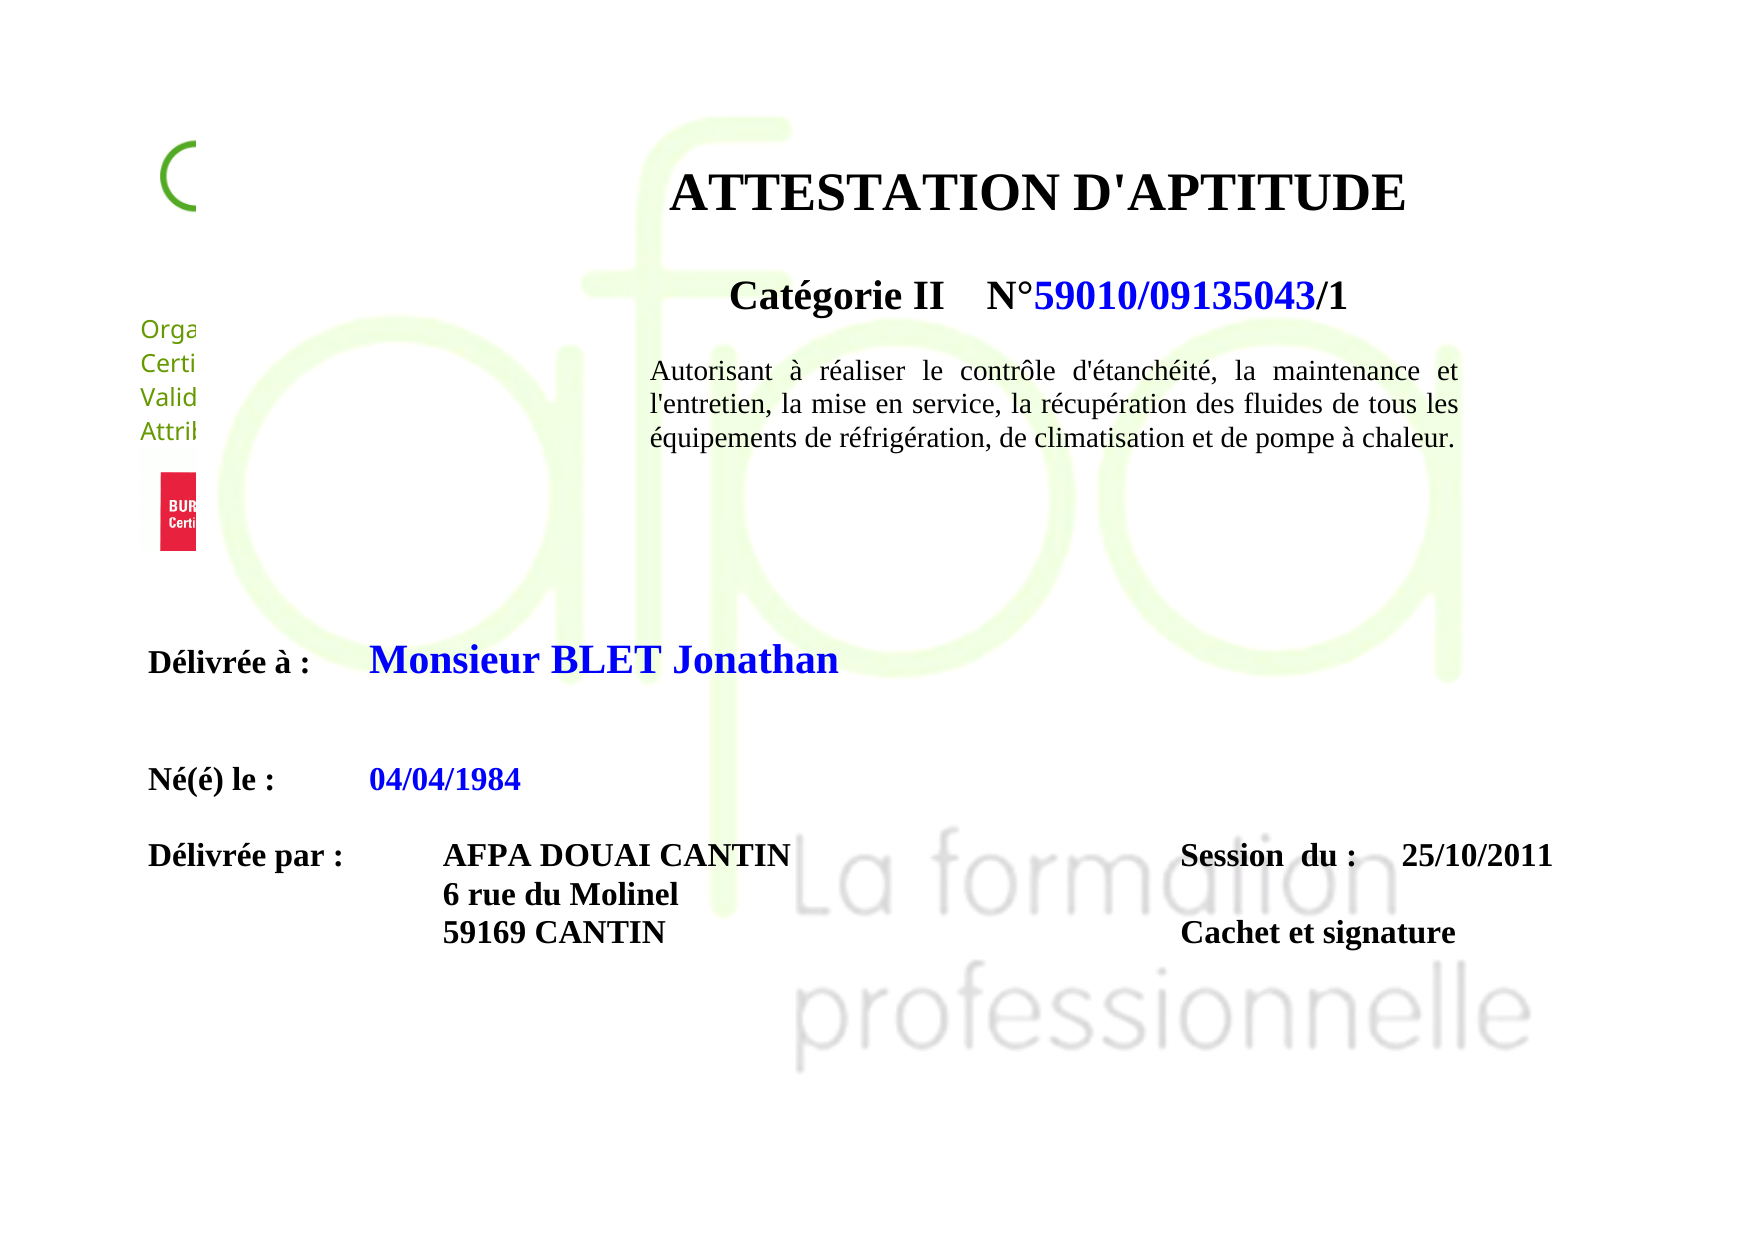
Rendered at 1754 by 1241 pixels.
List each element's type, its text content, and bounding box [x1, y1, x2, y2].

text 6 rue du Molinel [148, 874, 1606, 912]
text Délivrée à : Monsieur BLET Jonathan [148, 634, 1606, 682]
text ATTESTATION D'APTITUDE [148, 160, 1606, 222]
text Catégorie II N°59010/09135043/1 [148, 270, 1606, 318]
picture [140, 448, 196, 551]
text Né(é) le : 04/04/1984 [148, 759, 1606, 797]
text Délivrée par : AFPA DOUAI CANTIN Session du : 25/10/2011 [148, 836, 1606, 874]
text 59169 CANTIN Cachet et signature [148, 912, 1606, 951]
